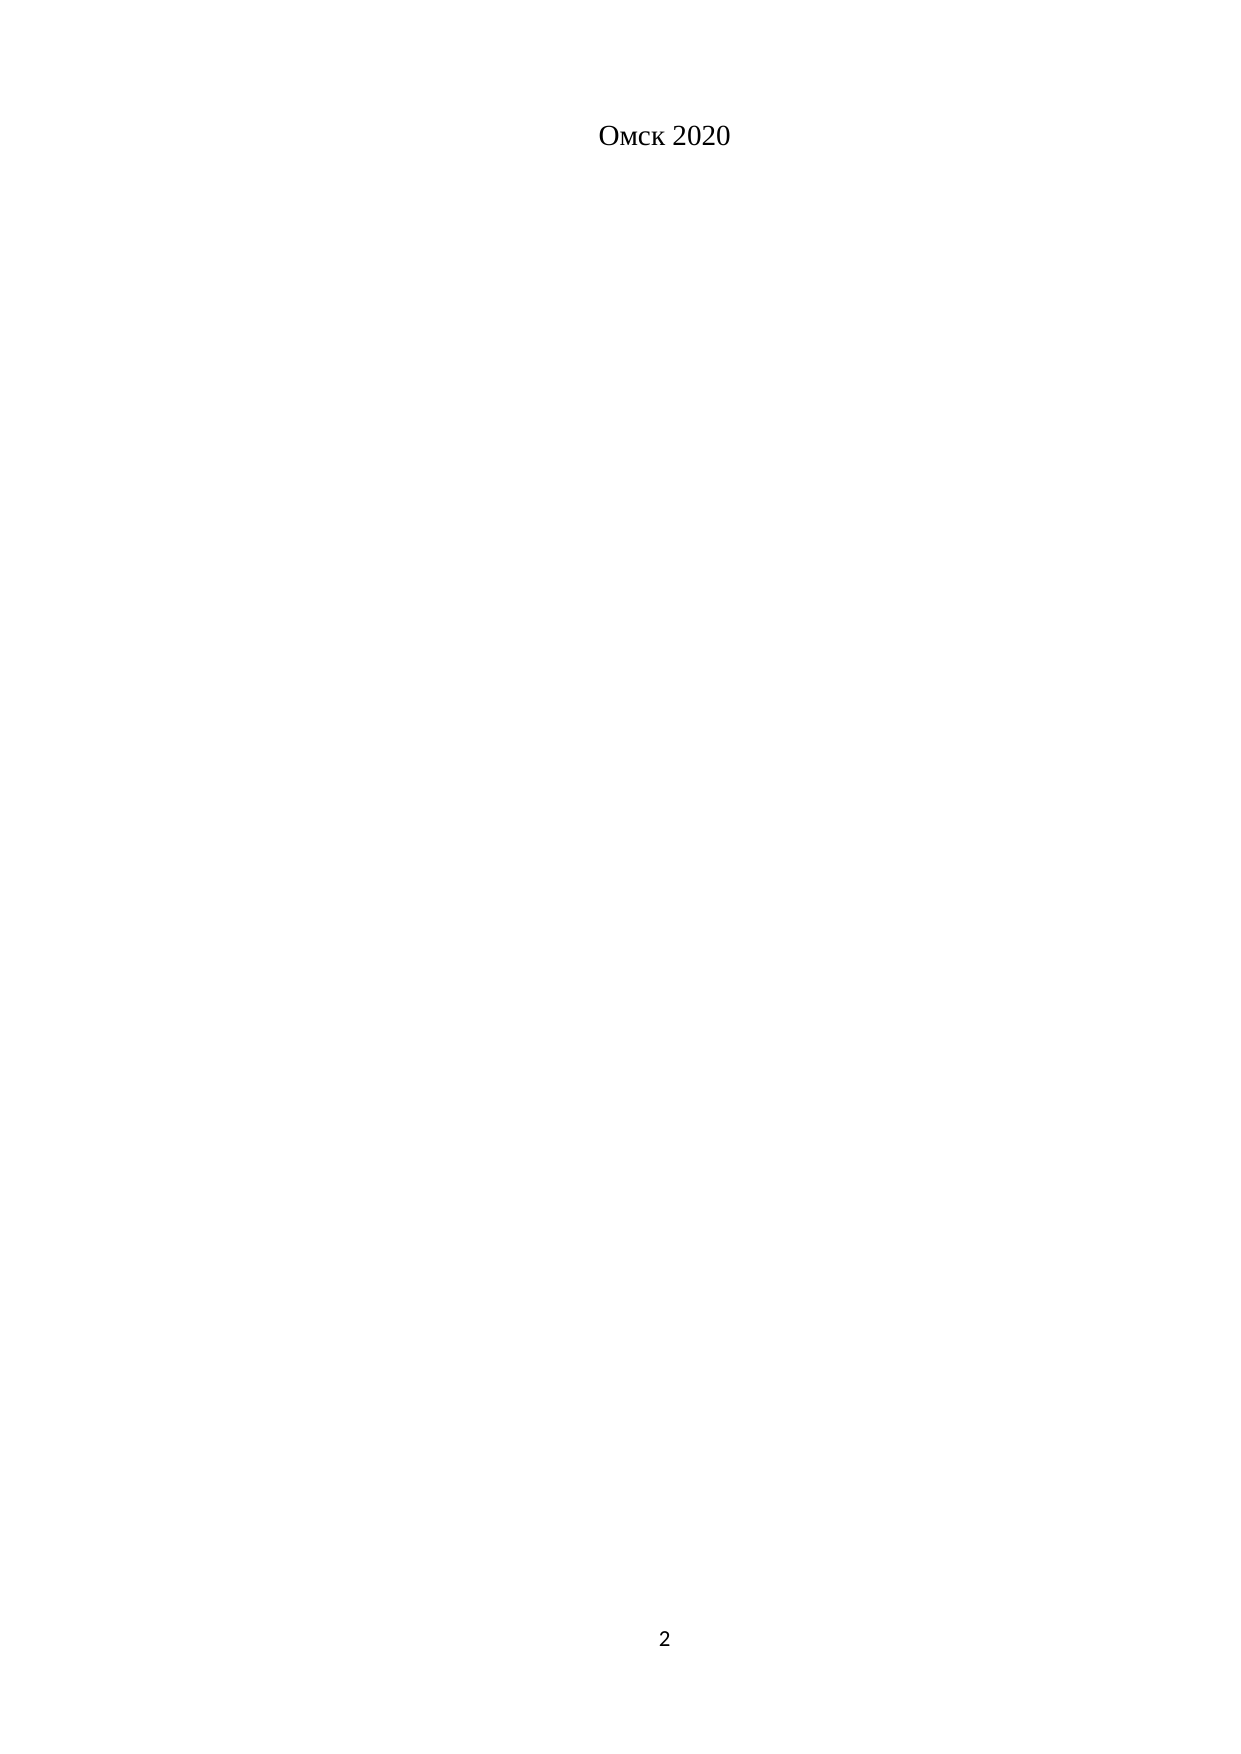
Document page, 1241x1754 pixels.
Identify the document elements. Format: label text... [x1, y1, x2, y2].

text Омск 2020 [177, 118, 1152, 152]
